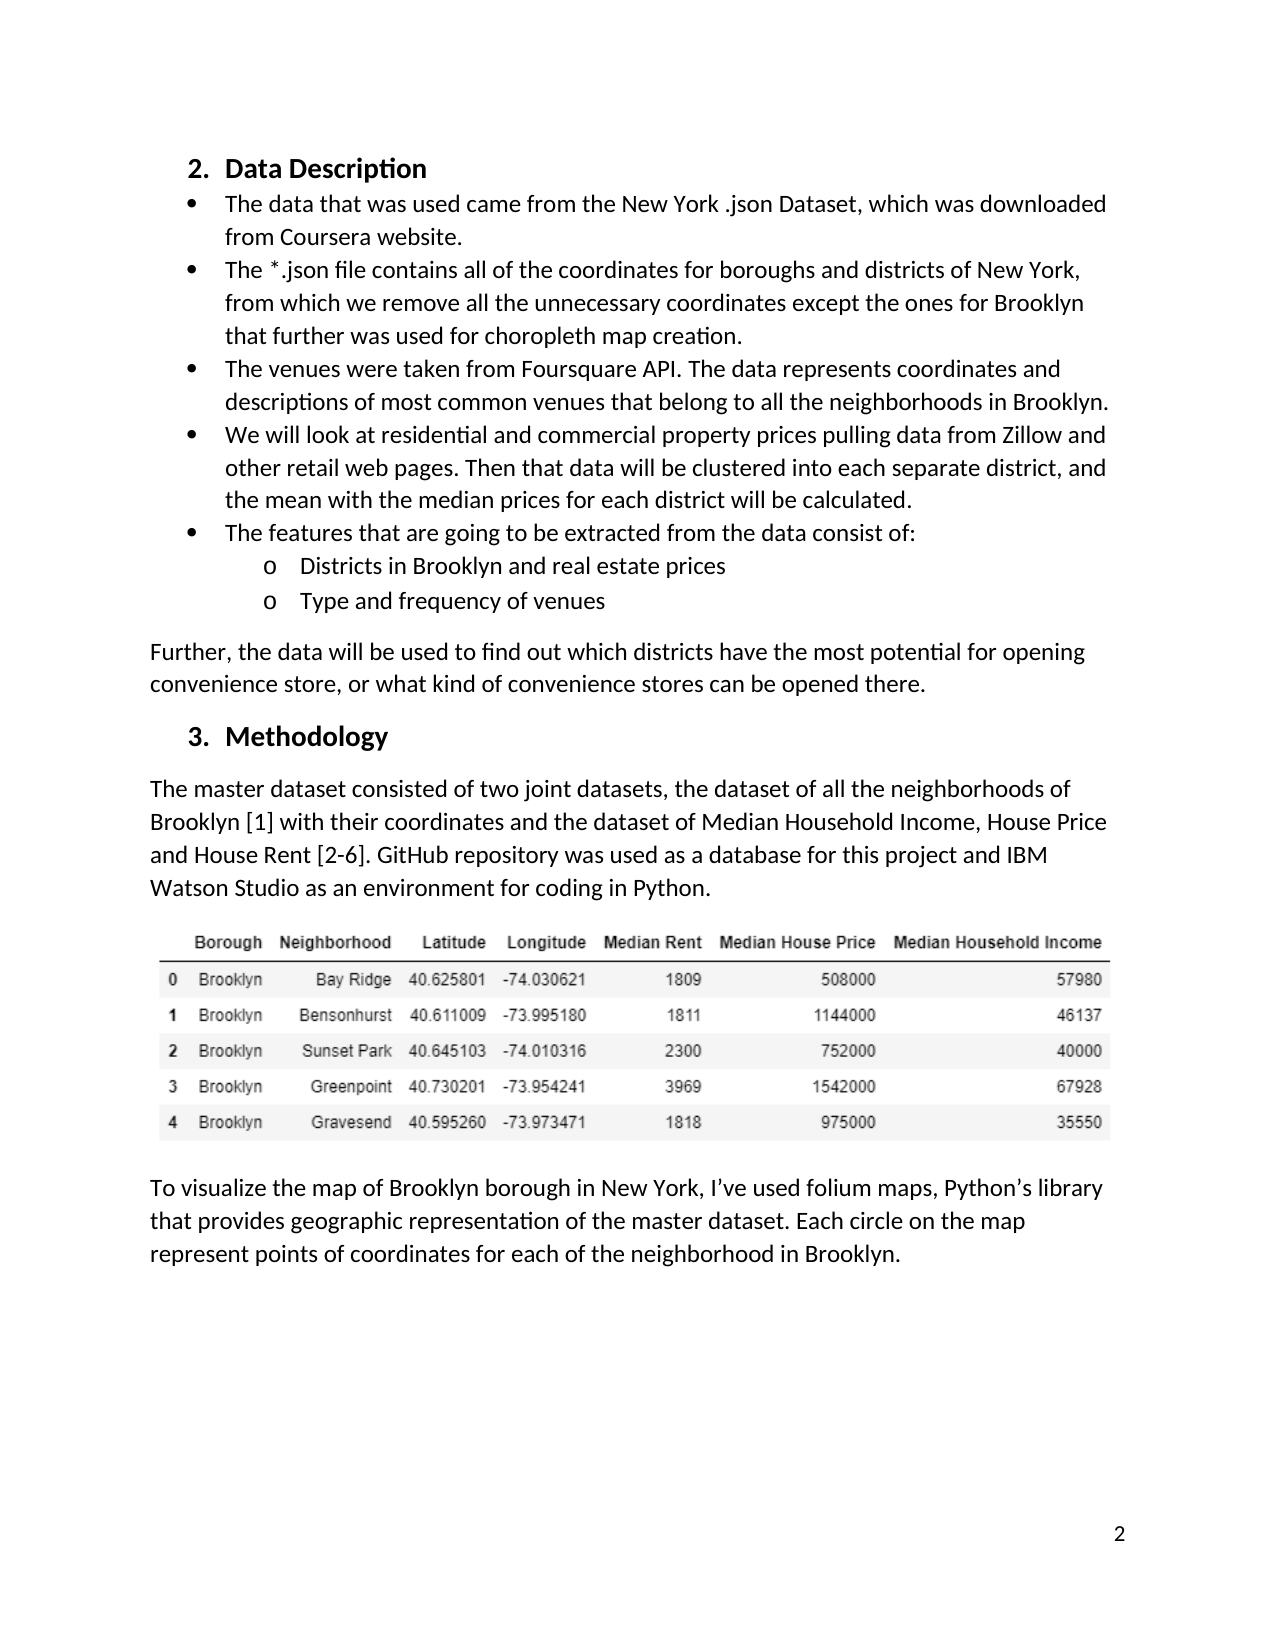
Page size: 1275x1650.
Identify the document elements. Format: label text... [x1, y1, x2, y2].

list The data that was used came from the New York .json Dataset, which was downloaded from Coursera website. [187, 188, 1125, 252]
list Data Description [187, 150, 1125, 186]
list The features that are going to be extracted from the data consist of: [187, 518, 1125, 548]
text Further, the data will be used to find out which districts have the most potential for opening convenience store, or what kind of convenience stores can be opened there. [150, 636, 1125, 699]
text To visualize the map of Brooklyn borough in New York, I’ve used folium maps, Python’s library that provides geographic representation of the master dataset. Each circle on the map represent points of coordinates for each of the neighborhood in Brooklyn. [150, 1172, 1125, 1268]
list Type and frequency of venues [262, 585, 1125, 617]
list Methodology [187, 718, 1125, 754]
list Districts in Brooklyn and real estate prices [262, 551, 1125, 582]
text The master dataset consisted of two joint datasets, the dataset of all the neighborhoods of Brooklyn [1] with their coordinates and the dataset of Median Household Income, House Price and House Rent [2-6]. GitHub repository was used as a database for this project and IBM Watson Studio as an environment for coding in Python. [150, 773, 1125, 903]
picture [150, 921, 1124, 1153]
